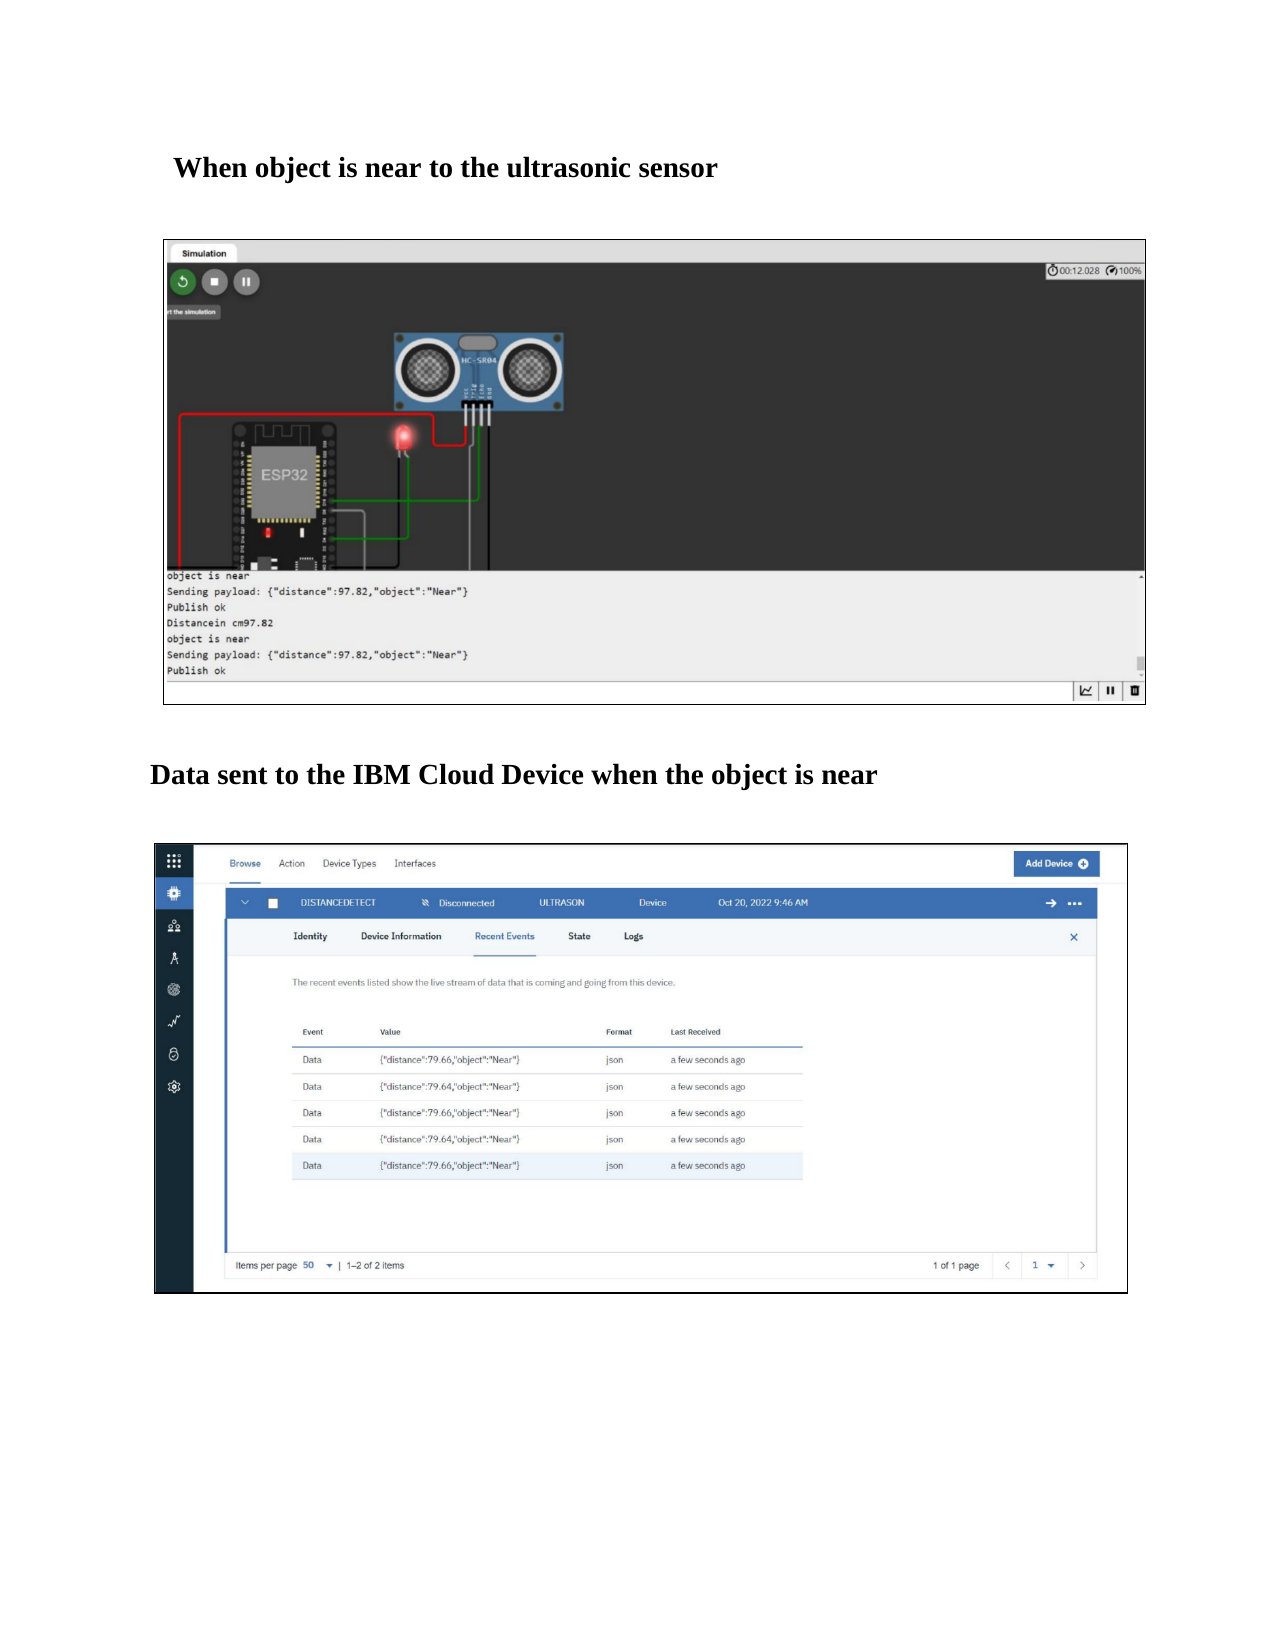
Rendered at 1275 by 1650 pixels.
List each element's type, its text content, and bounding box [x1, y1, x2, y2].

picture [164, 240, 1145, 704]
text Data sent to the IBM Cloud Device when the object is near [150, 757, 1148, 791]
picture [155, 844, 1127, 1292]
subtitle When object is near to the ultrasonic sensor [150, 150, 1148, 183]
